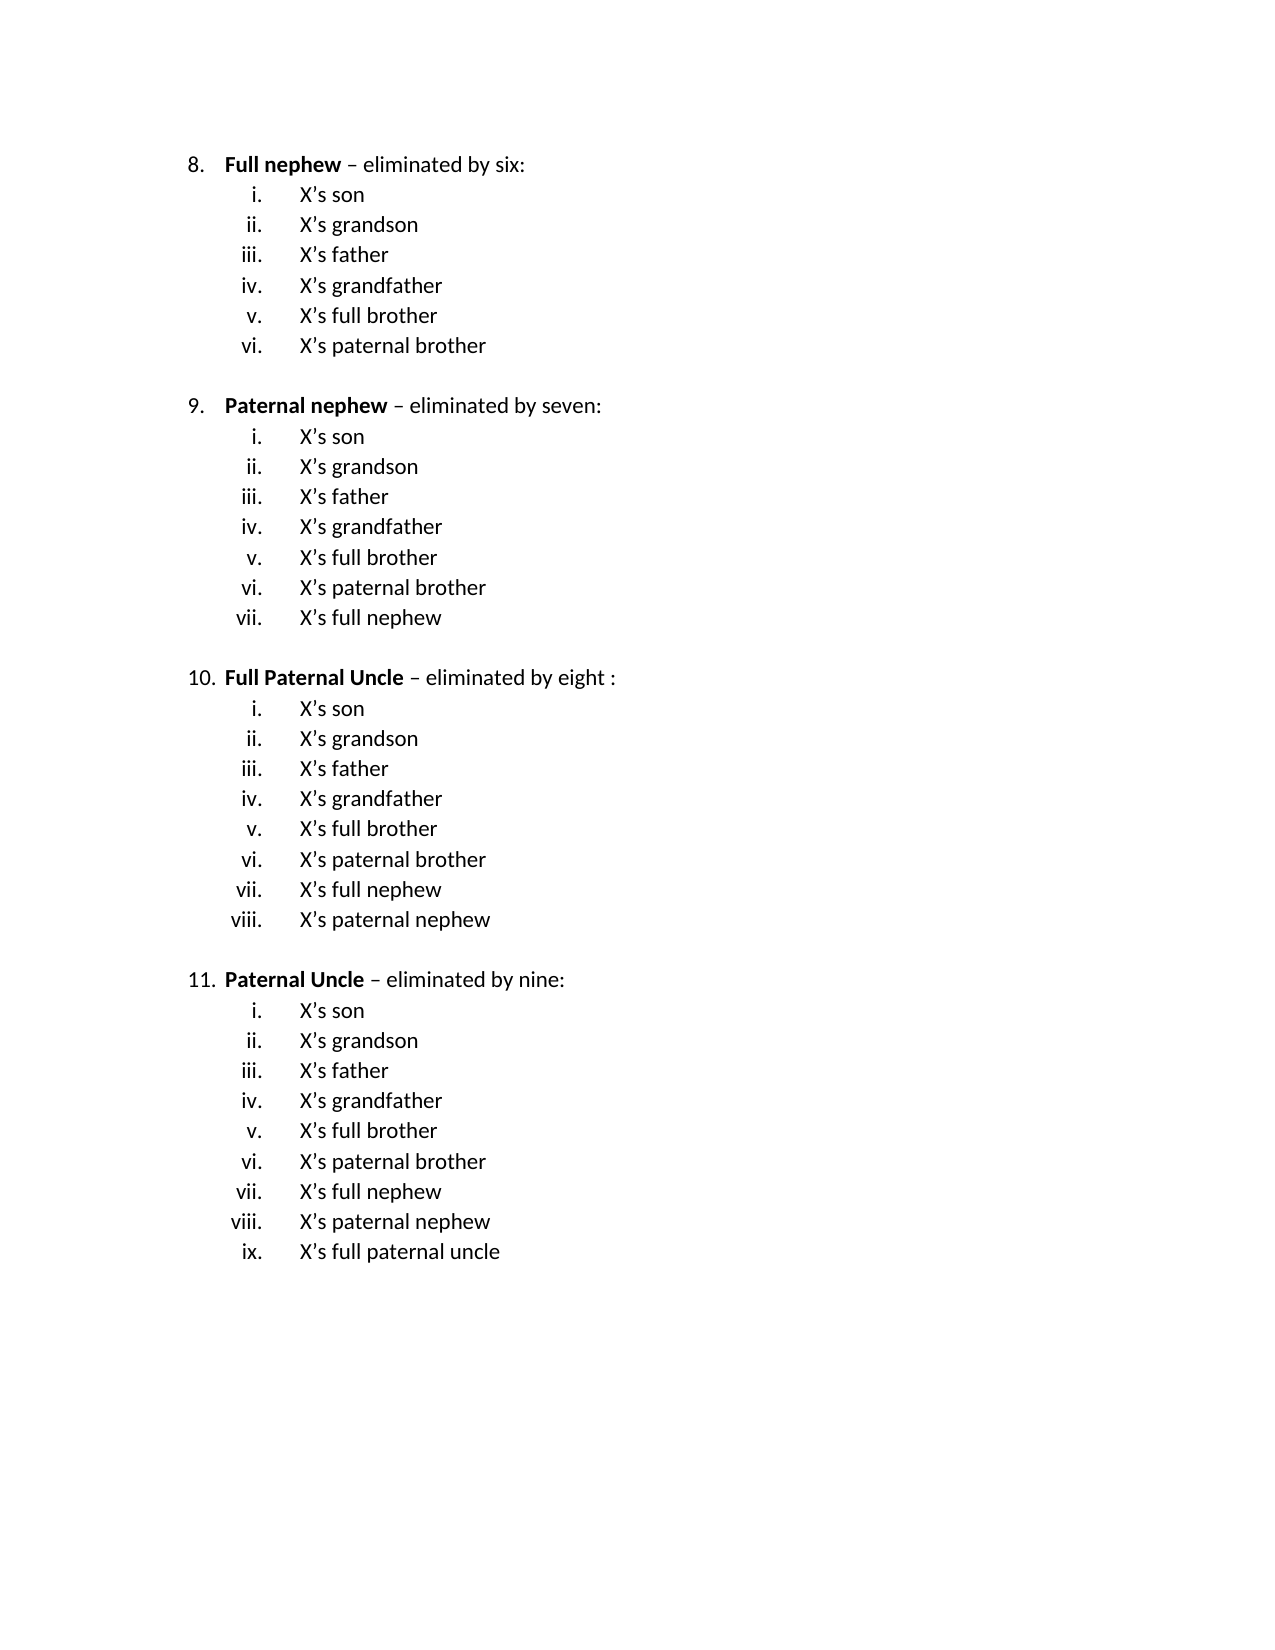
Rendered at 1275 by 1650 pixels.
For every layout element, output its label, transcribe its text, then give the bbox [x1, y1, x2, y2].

list X’s full brother [262, 301, 1125, 329]
list X’s father [262, 482, 1125, 510]
list X’s son [262, 422, 1125, 450]
list X’s full brother [262, 1117, 1125, 1145]
list X’s son [262, 996, 1125, 1024]
list X’s grandfather [262, 784, 1125, 812]
list X’s full brother [262, 543, 1125, 571]
list X’s son [262, 694, 1125, 722]
list X’s paternal nephew [262, 1207, 1125, 1235]
list X’s grandson [262, 1026, 1125, 1054]
list X’s grandson [262, 724, 1125, 752]
list X’s paternal brother [262, 331, 1125, 359]
list X’s father [262, 754, 1125, 782]
list X’s full nephew [262, 875, 1125, 903]
list X’s grandfather [262, 271, 1125, 299]
list X’s paternal brother [262, 845, 1125, 873]
list X’s full paternal uncle [262, 1237, 1125, 1266]
list Paternal Uncle – eliminated by nine: [187, 966, 1125, 994]
list X’s grandson [262, 210, 1125, 238]
list X’s paternal brother [262, 1147, 1125, 1175]
list Paternal nephew – eliminated by seven: [187, 392, 1125, 420]
list X’s paternal nephew [262, 905, 1125, 933]
list X’s full nephew [262, 603, 1125, 631]
list X’s grandson [262, 452, 1125, 480]
list X’s paternal brother [262, 573, 1125, 601]
list X’s father [262, 1056, 1125, 1084]
list X’s grandfather [262, 1086, 1125, 1114]
list Full Paternal Uncle – eliminated by eight : [187, 663, 1125, 692]
list X’s son [262, 180, 1125, 208]
list X’s full brother [262, 814, 1125, 843]
list X’s grandfather [262, 512, 1125, 541]
list X’s full nephew [262, 1177, 1125, 1205]
list X’s father [262, 241, 1125, 269]
list Full nephew – eliminated by six: [187, 150, 1125, 178]
